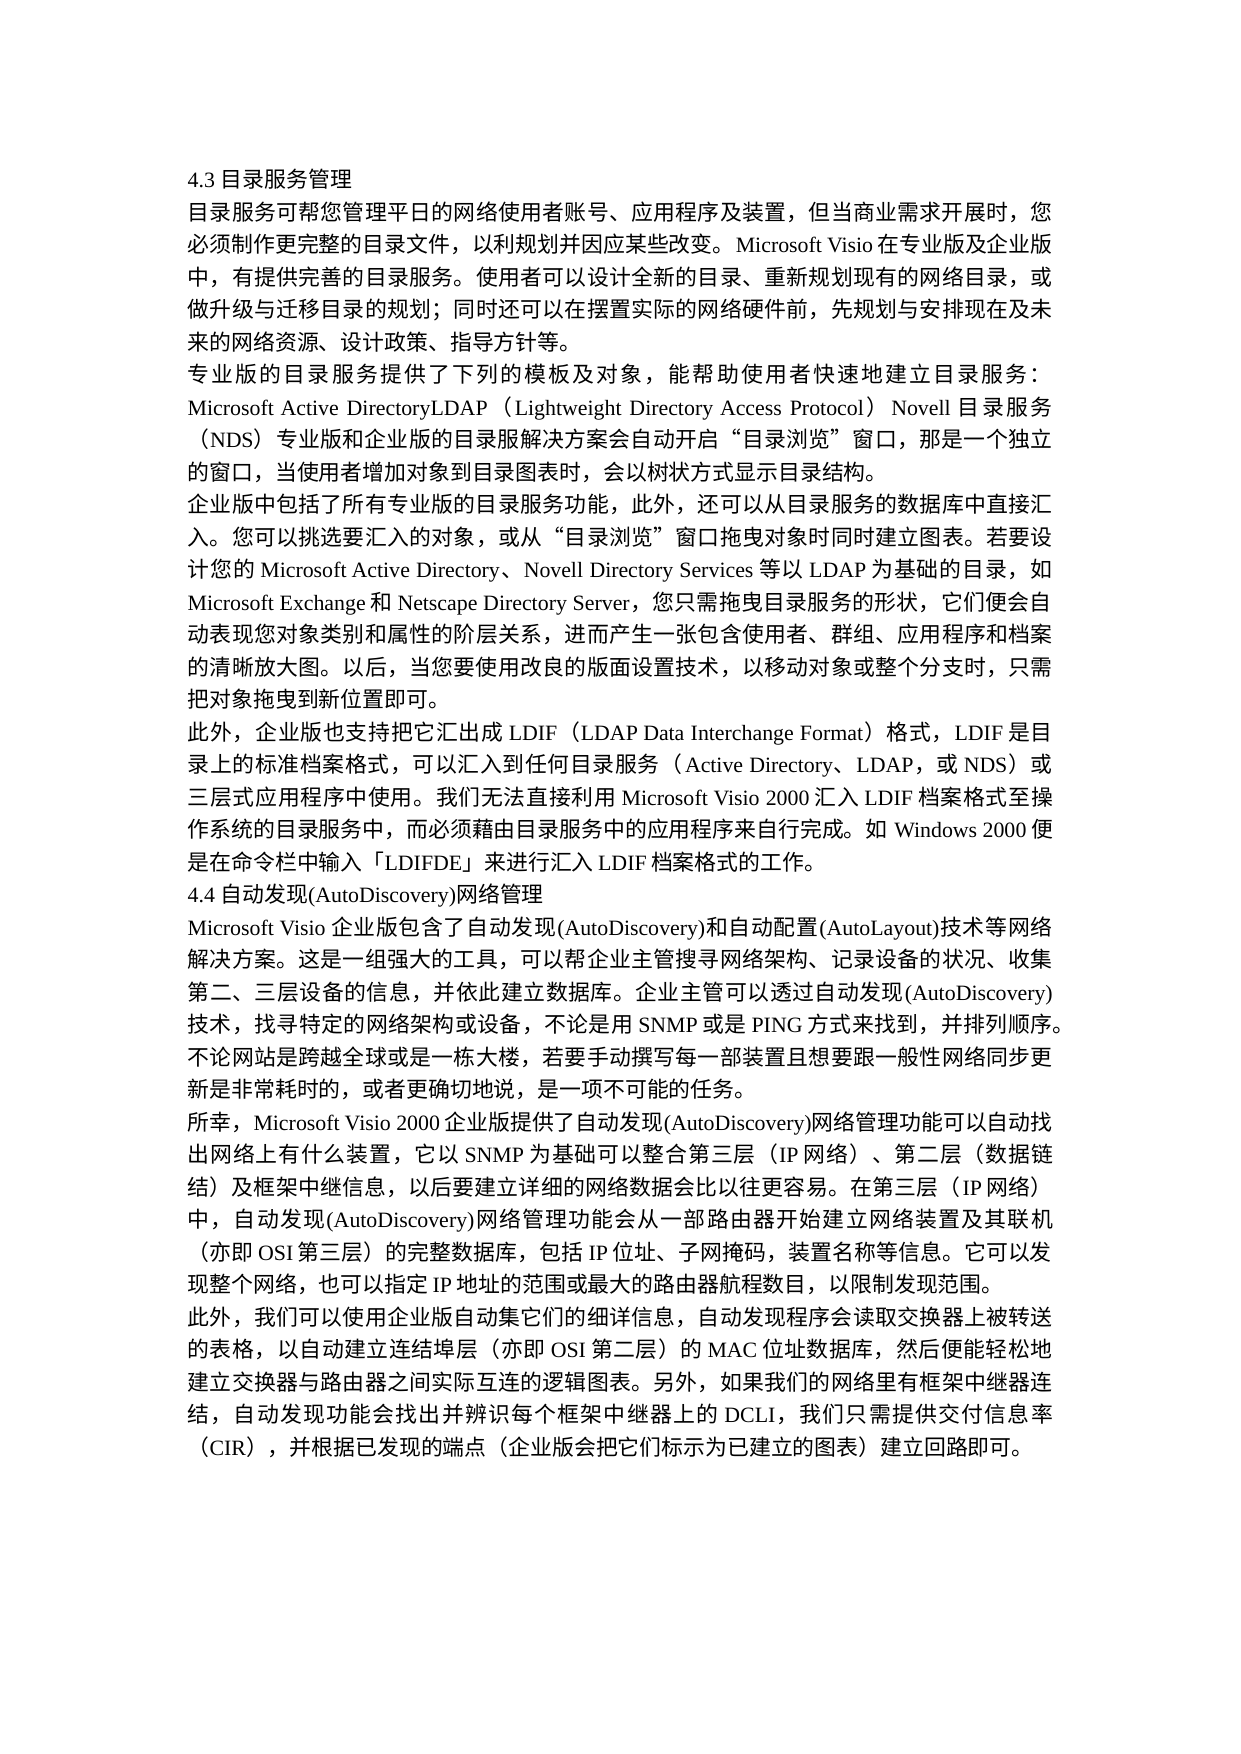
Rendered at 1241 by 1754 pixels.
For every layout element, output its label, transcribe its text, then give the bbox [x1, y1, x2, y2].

text 4.4 自动发现(AutoDiscovery)网络管理 [187, 877, 1053, 909]
text 所幸，Microsoft Visio 2000企业版提供了自动发现(AutoDiscovery)网络管理功能可以自动找出网络上有什么装置，它以SNMP为基础可以整合第三层（IP网络）、第二层（数据链结）及框架中继信息，以后要建立详细的网络数据会比以往更容易。在第三层（IP网络）中，自动发现(AutoDiscovery)网络管理功能会从一部路由器开始建立网络装置及其联机（亦即OSI第三层）的完整数据库，包括IP位址、子网掩码，装置名称等信息。它可以发现整个网络，也可以指定IP地址的范围或最大的路由器航程数目，以限制发现范围。 [187, 1104, 1053, 1299]
text 专业版的目录服务提供了下列的模板及对象，能帮助使用者快速地建立目录服务：Microsoft Active DirectoryLDAP（Lightweight Directory Access Protocol）Novell目录服务（NDS）专业版和企业版的目录服解决方案会自动开启“目录浏览”窗口，那是一个独立的窗口，当使用者增加对象到目录图表时，会以树状方式显示目录结构。 [187, 357, 1053, 487]
text 4.3 目录服务管理 [187, 162, 1053, 194]
text 企业版中包括了所有专业版的目录服务功能，此外，还可以从目录服务的数据库中直接汇入。您可以挑选要汇入的对象，或从“目录浏览”窗口拖曳对象时同时建立图表。若要设计您的Microsoft Active Directory、Novell Directory Services等以LDAP为基础的目录，如Microsoft Exchange和Netscape Directory Server，您只需拖曳目录服务的形状，它们便会自动表现您对象类别和属性的阶层关系，进而产生一张包含使用者、群组、应用程序和档案的清晰放大图。以后，当您要使用改良的版面设置技术，以移动对象或整个分支时，只需把对象拖曳到新位置即可。 [187, 487, 1053, 714]
text 此外，企业版也支持把它汇出成LDIF（LDAP Data Interchange Format）格式，LDIF是目录上的标准档案格式，可以汇入到任何目录服务（Active Directory、LDAP，或NDS）或三层式应用程序中使用。我们无法直接利用Microsoft Visio 2000汇入LDIF档案格式至操作系统的目录服务中，而必须藉由目录服务中的应用程序来自行完成。如Windows 2000便是在命令栏中输入「LDIFDE」来进行汇入LDIF档案格式的工作。 [187, 714, 1053, 877]
text 此外，我们可以使用企业版自动集它们的细详信息，自动发现程序会读取交换器上被转送的表格，以自动建立连结埠层（亦即OSI第二层）的MAC位址数据库，然后便能轻松地建立交换器与路由器之间实际互连的逻辑图表。另外，如果我们的网络里有框架中继器连结，自动发现功能会找出并辨识每个框架中继器上的DCLI，我们只需提供交付信息率（CIR），并根据已发现的端点（企业版会把它们标示为已建立的图表）建立回路即可。 [187, 1299, 1053, 1462]
text 目录服务可帮您管理平日的网络使用者账号、应用程序及装置，但当商业需求开展时，您必须制作更完整的目录文件，以利规划并因应某些改变。Microsoft Visio在专业版及企业版中，有提供完善的目录服务。使用者可以设计全新的目录、重新规划现有的网络目录，或做升级与迁移目录的规划；同时还可以在摆置实际的网络硬件前，先规划与安排现在及未来的网络资源、设计政策、指导方针等。 [187, 194, 1053, 357]
text Microsoft Visio企业版包含了自动发现(AutoDiscovery)和自动配置(AutoLayout)技术等网络解决方案。这是一组强大的工具，可以帮企业主管搜寻网络架构、记录设备的状况、收集第二、三层设备的信息，并依此建立数据库。企业主管可以透过自动发现(AutoDiscovery)技术，找寻特定的网络架构或设备，不论是用SNMP或是PING方式来找到，并排列顺序。不论网站是跨越全球或是一栋大楼，若要手动撰写每一部装置且想要跟一般性网络同步更新是非常耗时的，或者更确切地说，是一项不可能的任务。 [187, 909, 1053, 1104]
